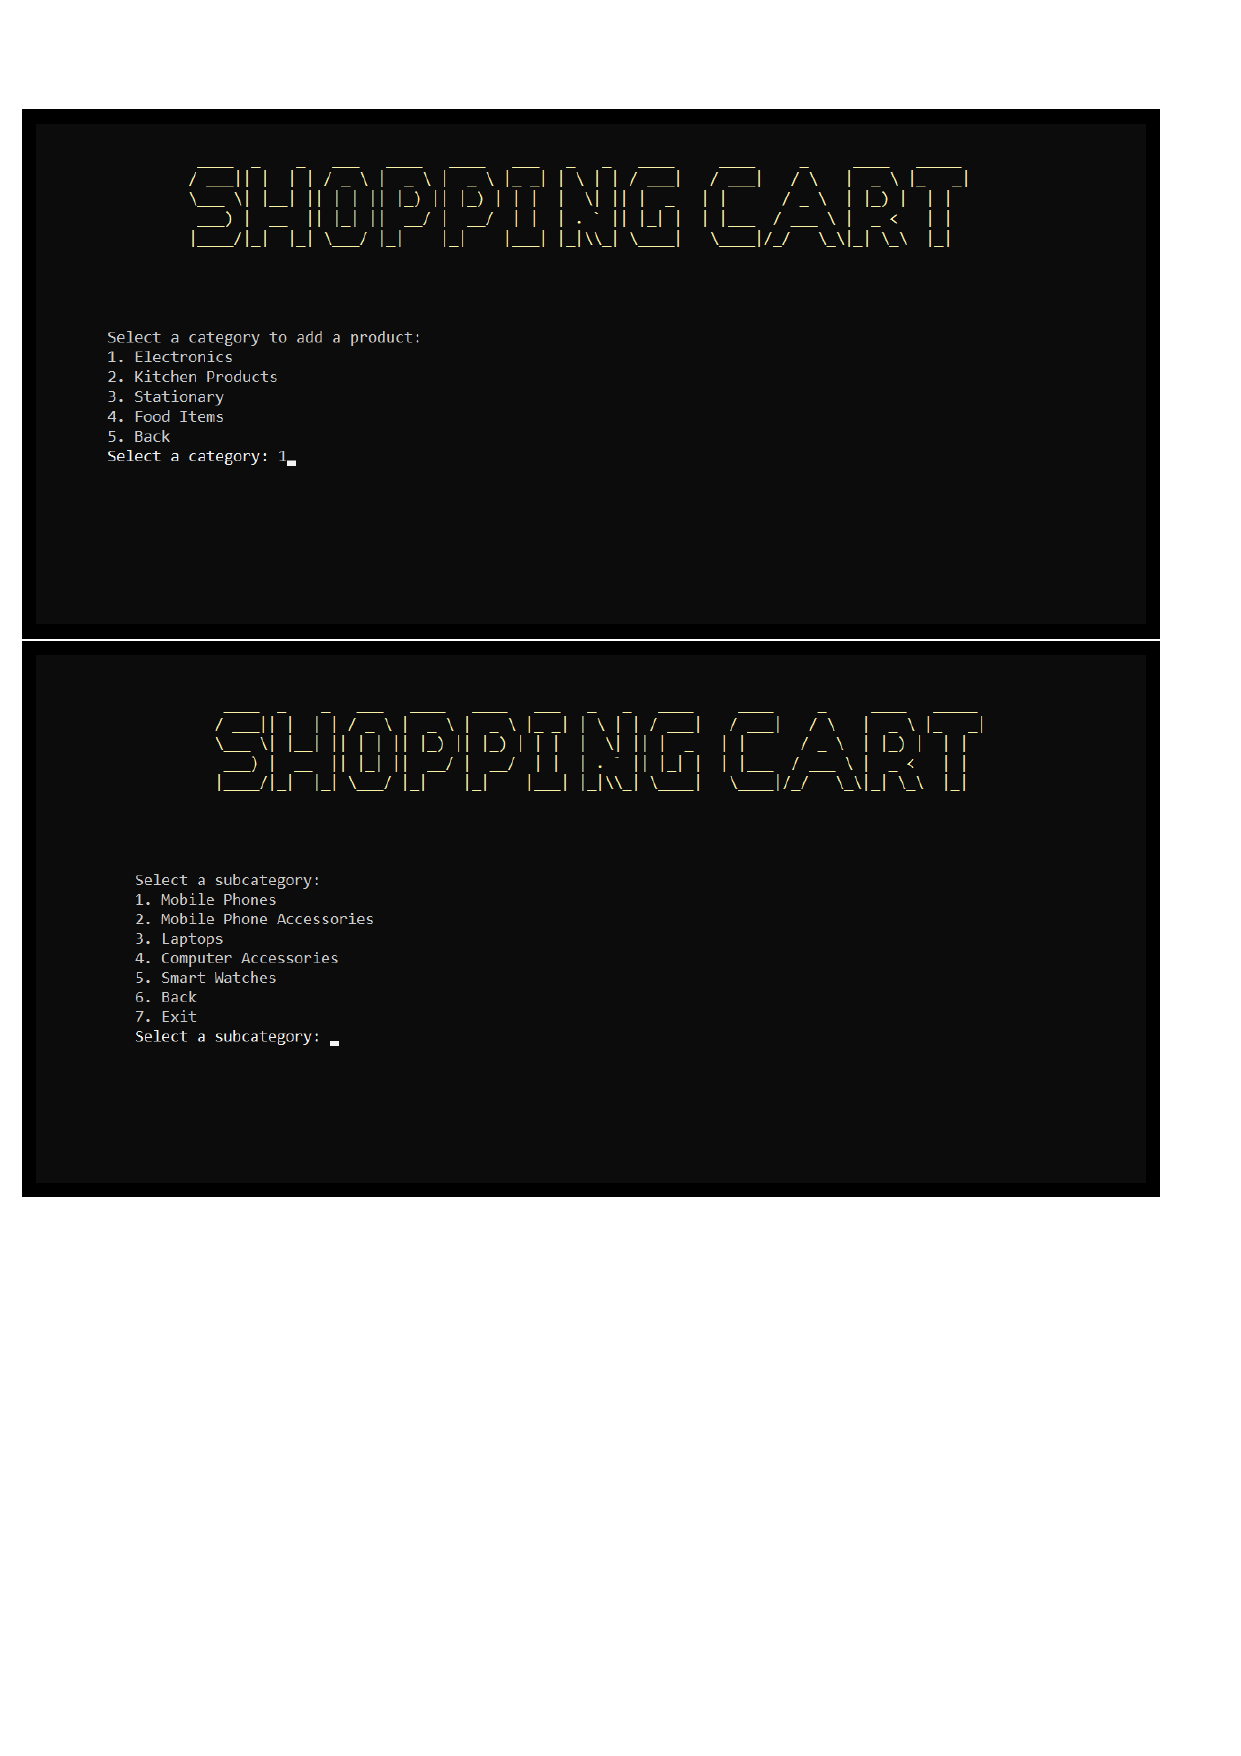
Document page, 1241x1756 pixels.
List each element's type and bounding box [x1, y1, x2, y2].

picture [36, 124, 1146, 624]
picture [36, 655, 1146, 1183]
